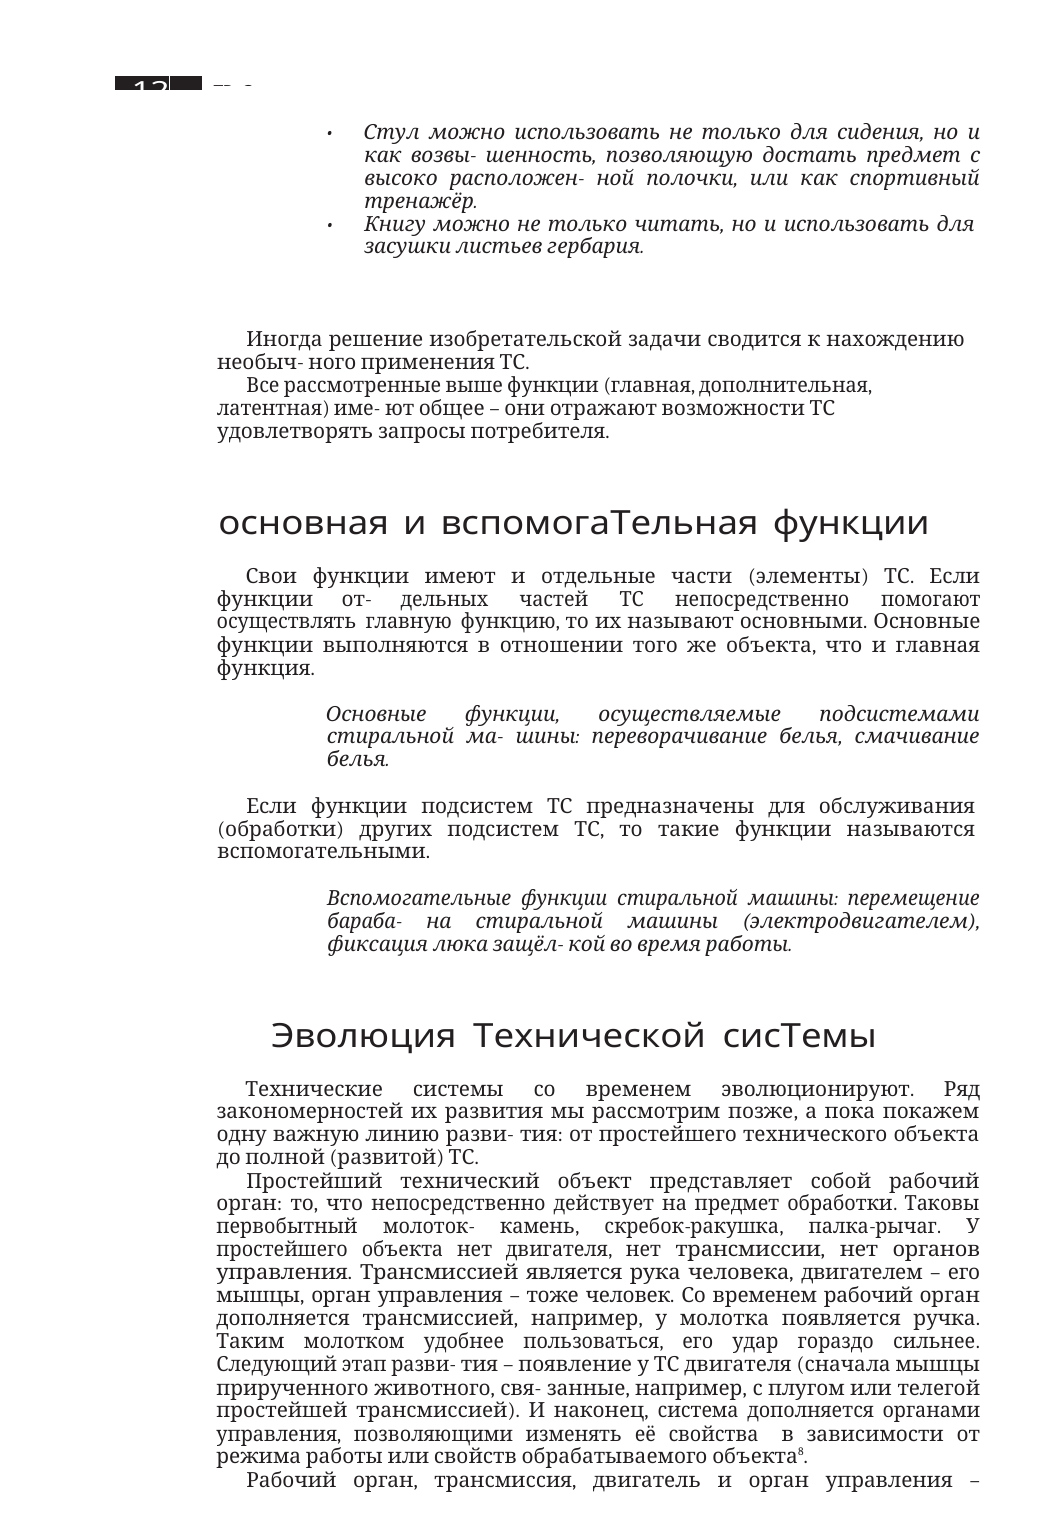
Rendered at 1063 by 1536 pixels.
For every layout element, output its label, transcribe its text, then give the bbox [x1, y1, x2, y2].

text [217, 1469, 980, 1492]
text Свои функции имеют и отдельные части (элементы) ТС. Если функции от- дельных частей ТС непосредственно помогают осуществлять главную функцию, то их называют основными. Основные функции выполняются в отношении того же объекта, что и главная функция. [216, 565, 980, 680]
list Стул можно использовать не только для сидения, но и как возвы- шенность, позволяющую достать предмет с высоко расположен- ной полочки, или как спортивный тренажёр. [325, 121, 980, 213]
text Основные функции, осуществляемые подсистемами стиральной ма- шины: переворачивание белья, смачивание белья. [326, 703, 980, 772]
subtitle Эволюция Технической сисТемы [271, 1012, 992, 1057]
text Вспомогательные функции стиральной машины: перемещение бараба- на стиральной машины (электродвигателем), фиксация люка защёл- кой во время работы. [327, 887, 980, 956]
text Иногда решение изобретательской задачи сводится к нахождению необыч- ного применения ТС. [217, 328, 992, 374]
text Если функции подсистем ТС предназначены для обслуживания (обработки) других подсистем ТС, то такие функции называются вспомогательными. [217, 795, 976, 864]
text Все рассмотренные выше функции (главная, дополнительная, латентная) име- ют общее – они отражают возможности ТС удовлетворять запросы потребителя. [217, 374, 980, 443]
list Книгу можно не только читать, но и использовать для засушки листьев гербария. [325, 213, 975, 259]
text Технические системы со временем эволюционируют. Ряд закономерностей их развития мы рассмотрим позже, а пока покажем одну важную линию разви- тия: от простейшего технического объекта до полной (развитой) ТС. [216, 1078, 980, 1170]
subtitle основная и вспомогаТельная функции [218, 499, 992, 544]
text Простейший технический объект представляет собой рабочий орган: то, что непосредственно действует на предмет обработки. Таковы первобытный молоток- камень, скребок-ракушка, палка-рычаг. У простейшего объекта нет двигателя, нет трансмиссии, нет органов управления. Трансмиссией является рука человека, двигателем – его мышцы, орган управления – тоже человек. Со временем рабочий орган дополняется трансмиссией, например, у молотка появляется ручка. Таким молотком удобнее пользоваться, его удар гораздо сильнее. Следующий этап разви- тия – появление у ТС двигателя (сначала мышцы прирученного животного, свя- занные, например, с плугом или телегой простейшей трансмиссией). И наконец, система дополняется органами управления, позволяющими изменять её свойства в зависимости от режима работы или свойств обрабатываемого объекта8. [216, 1170, 980, 1469]
